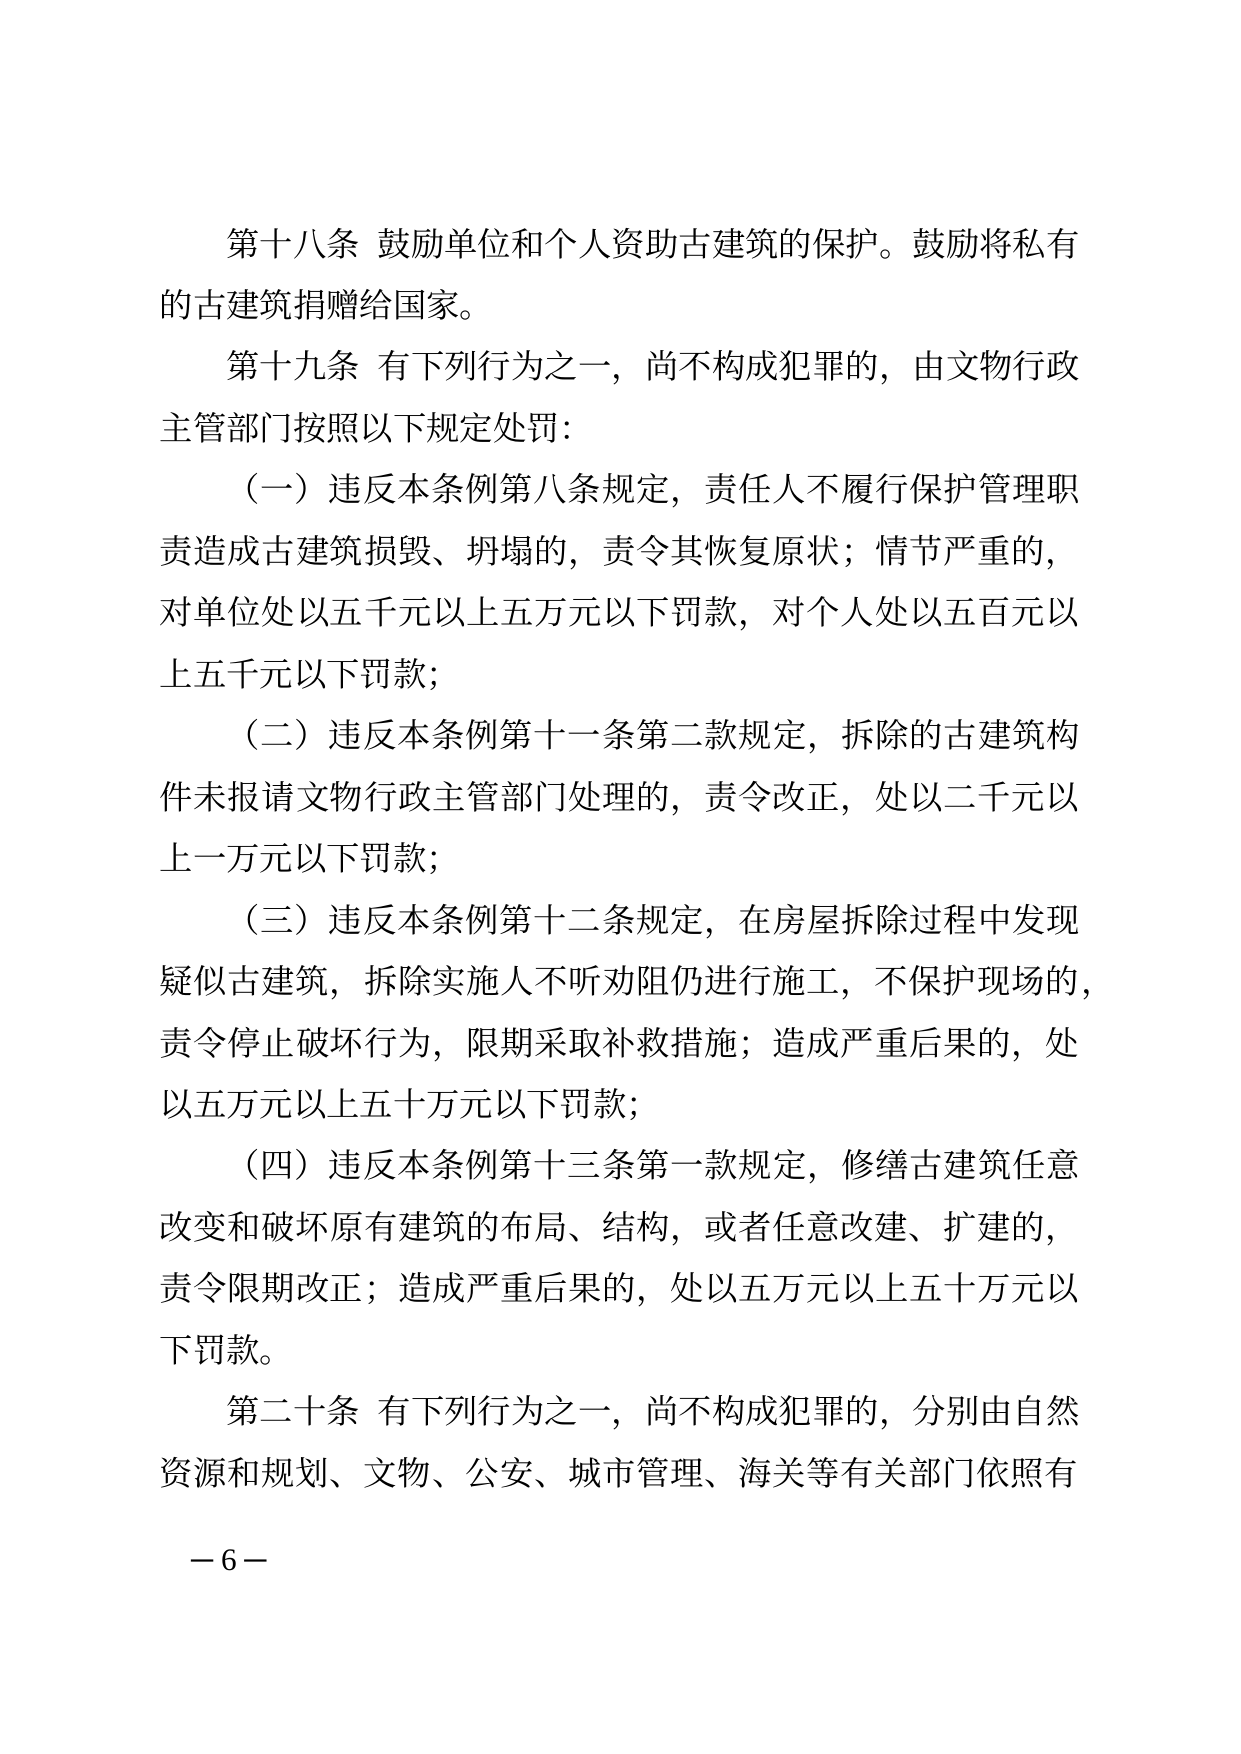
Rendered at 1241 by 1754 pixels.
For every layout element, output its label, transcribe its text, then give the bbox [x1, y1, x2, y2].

text 第十九条 有下列行为之一，尚不构成犯罪的，由文物行政主管部门按照以下规定处罚： [159, 330, 1081, 453]
text （四）违反本条例第十三条第一款规定，修缮古建筑任意改变和破坏原有建筑的布局、结构，或者任意改建、扩建的，责令限期改正；造成严重后果的，处以五万元以上五十万元以下罚款。 [159, 1129, 1081, 1374]
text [159, 1374, 1081, 1497]
text 第十八条 鼓励单位和个人资助古建筑的保护。鼓励将私有的古建筑捐赠给国家。 [159, 207, 1081, 330]
text （三）违反本条例第十二条规定，在房屋拆除过程中发现疑似古建筑，拆除实施人不听劝阻仍进行施工，不保护现场的，责令停止破坏行为，限期采取补救措施；造成严重后果的，处以五万元以上五十万元以下罚款； [159, 883, 1081, 1129]
text （一）违反本条例第八条规定，责任人不履行保护管理职责造成古建筑损毁、坍塌的，责令其恢复原状；情节严重的，对单位处以五千元以上五万元以下罚款，对个人处以五百元以上五千元以下罚款； [159, 453, 1081, 698]
text （二）违反本条例第十一条第二款规定，拆除的古建筑构件未报请文物行政主管部门处理的，责令改正，处以二千元以上一万元以下罚款； [159, 698, 1081, 883]
